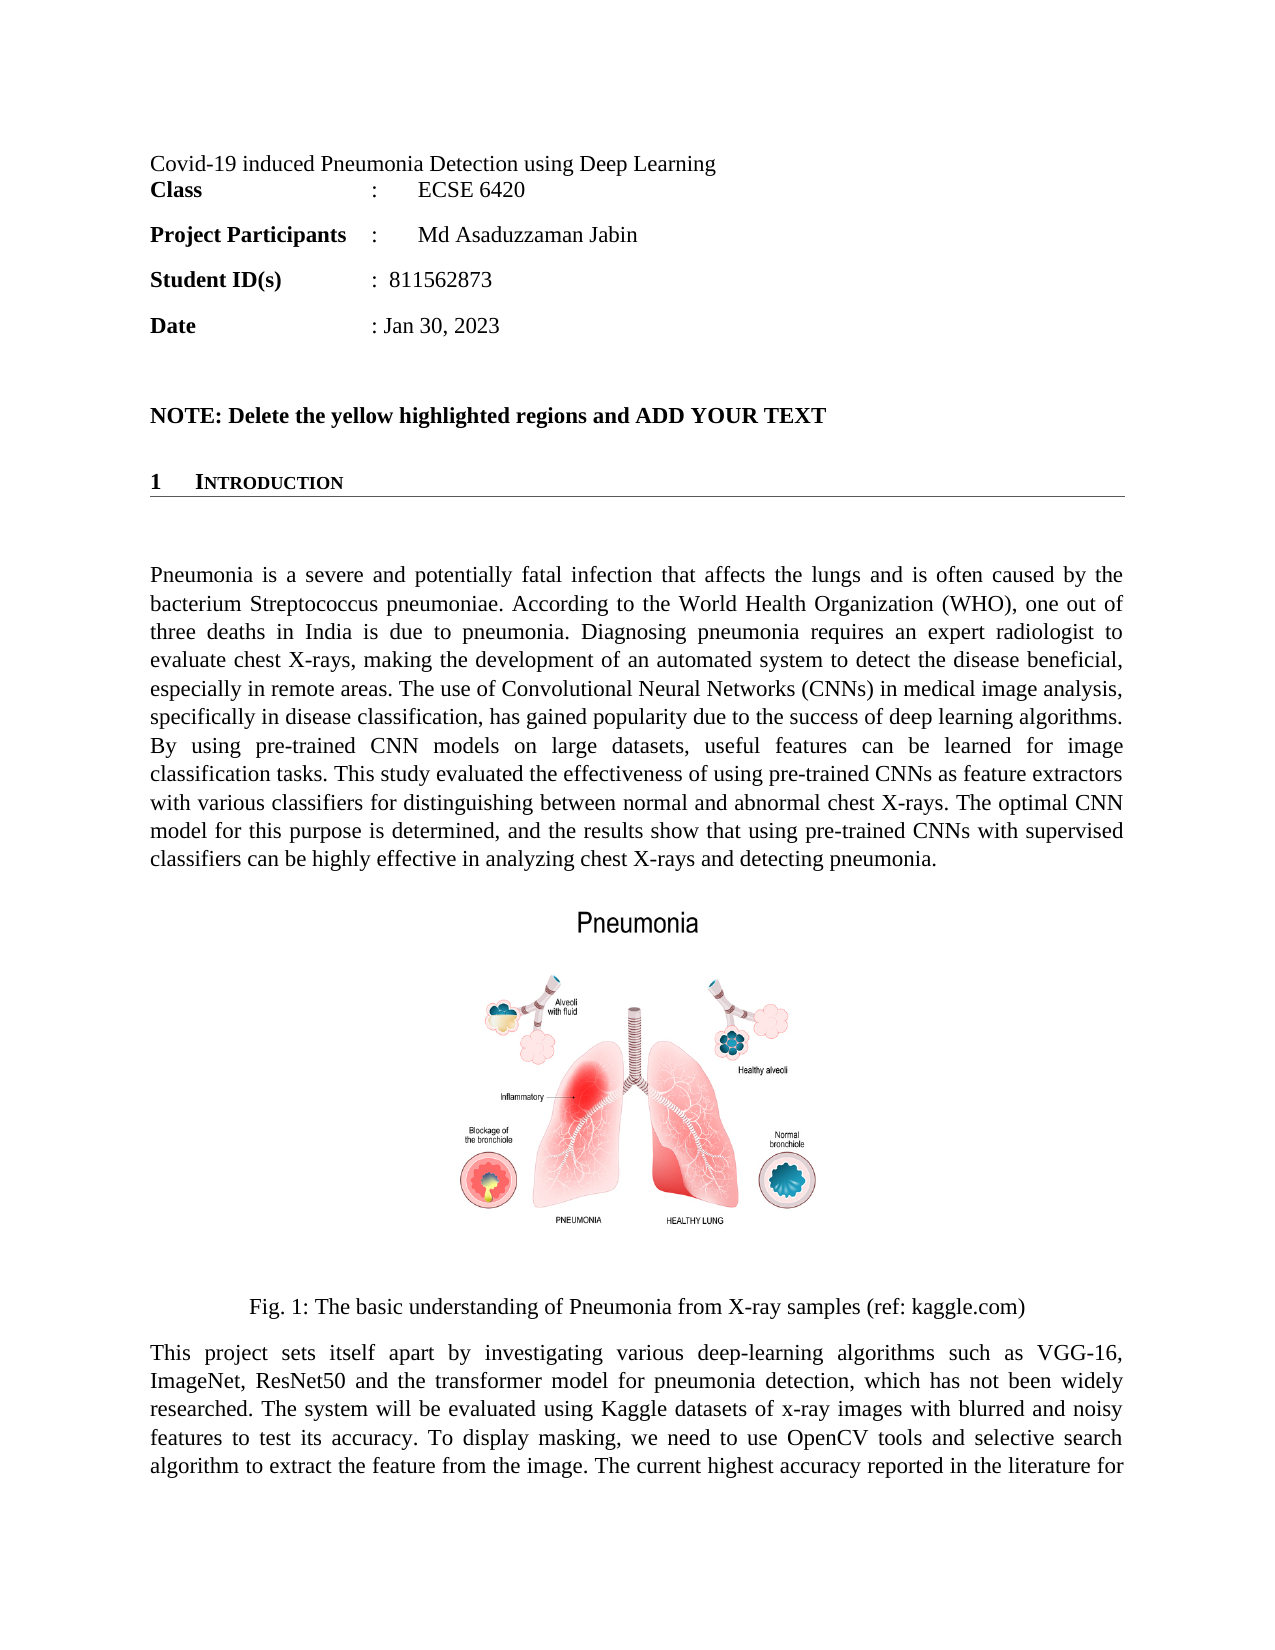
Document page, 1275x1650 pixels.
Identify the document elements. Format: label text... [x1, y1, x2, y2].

text NOTE: Delete the yellow highlighted regions and ADD YOUR TEXT [150, 402, 1125, 428]
picture [445, 890, 830, 1275]
subtitle Introduction [150, 468, 1125, 496]
title Covid-19 induced Pneumonia Detection using Deep Learning [150, 150, 1125, 176]
text Date : Jan 30, 2023 [150, 312, 1125, 338]
text Pneumonia is a severe and potentially fatal infection that affects the lungs and is often caused by the bacterium Streptococcus pneumoniae. According to the World Health Organization (WHO), one out of three deaths in India is due to pneumonia. Diagnosing pneumonia requires an expert radiologist to evaluate chest X-rays, making the development of an automated system to detect the disease beneficial, especially in remote areas. The use of Convolutional Neural Networks (CNNs) in medical image analysis, specifically in disease classification, has gained popularity due to the success of deep learning algorithms. By using pre-trained CNN models on large datasets, useful features can be learned for image classification tasks. This study evaluated the effectiveness of using pre-trained CNNs as feature extractors with various classifiers for distinguishing between normal and abnormal chest X-rays. The optimal CNN model for this purpose is determined, and the results show that using pre-trained CNNs with supervised classifiers can be highly effective in analyzing chest X-rays and detecting pneumonia. [150, 561, 1125, 872]
text Student ID(s) : 811562873 [150, 267, 1125, 293]
text Project Participants : Md Asaduzzaman Jabin [150, 221, 1125, 248]
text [150, 1338, 1125, 1479]
text Class : ECSE 6420 [150, 176, 1125, 203]
text Fig. 1: The basic understanding of Pneumonia from X-ray samples (ref: kaggle.com) [150, 1293, 1125, 1320]
